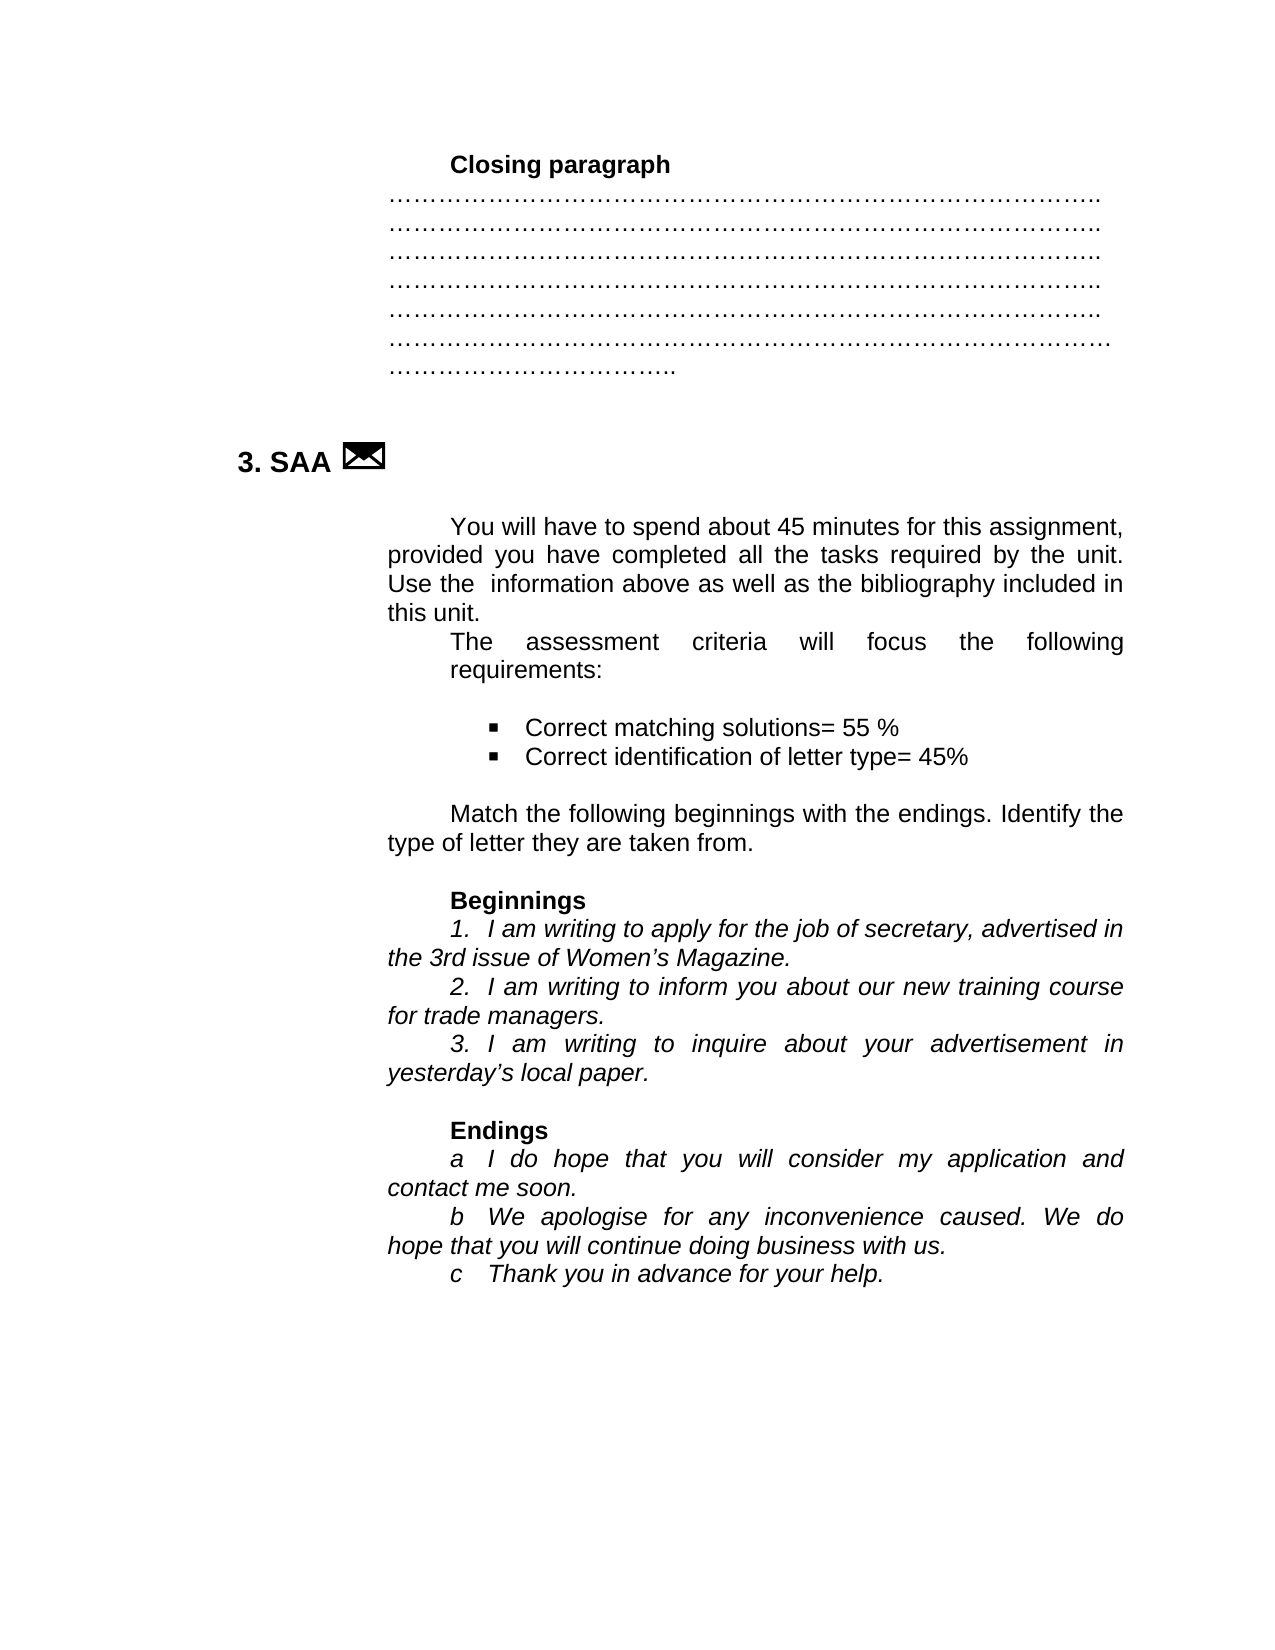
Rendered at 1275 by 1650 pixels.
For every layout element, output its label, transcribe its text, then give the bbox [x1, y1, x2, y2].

text 3. SAA [150, 437, 1125, 483]
list I am writing to inquire about your advertisement in yesterday’s local paper. [387, 1029, 1125, 1087]
text The assessment criteria will focus the following requirements: [450, 627, 1125, 684]
list I do hope that you will consider my application and contact me soon. [387, 1144, 1125, 1202]
text Endings [387, 1116, 1125, 1144]
text Closing paragraph [387, 150, 1125, 179]
list Correct identification of letter type= 45% [487, 742, 1125, 771]
text You will have to spend about 45 minutes for this assignment, provided you have completed all the tasks required by the unit. Use the information above as well as the bibliography included in this unit. [387, 512, 1125, 627]
list Correct matching solutions= 55 % [487, 713, 1125, 742]
list Thank you in advance for your help. [387, 1259, 1125, 1288]
text Beginnings [387, 886, 1125, 914]
list I am writing to apply for the job of secretary, advertised in the 3rd issue of Women’s Magazine. [387, 914, 1125, 972]
text …………………………………………………………………………..…………………………………………………………………………..…………………………………………………………………………..…………………………………………………………………………..…………………………………………………………………………..………………………………………………………………………………………………………….. [387, 179, 1125, 380]
list I am writing to inform you about our new training course for trade managers. [387, 972, 1125, 1029]
text Match the following beginnings with the endings. Identify the type of letter they are taken from. [387, 799, 1125, 857]
list We apologise for any inconvenience caused. We do hope that you will continue doing business with us. [387, 1202, 1125, 1259]
